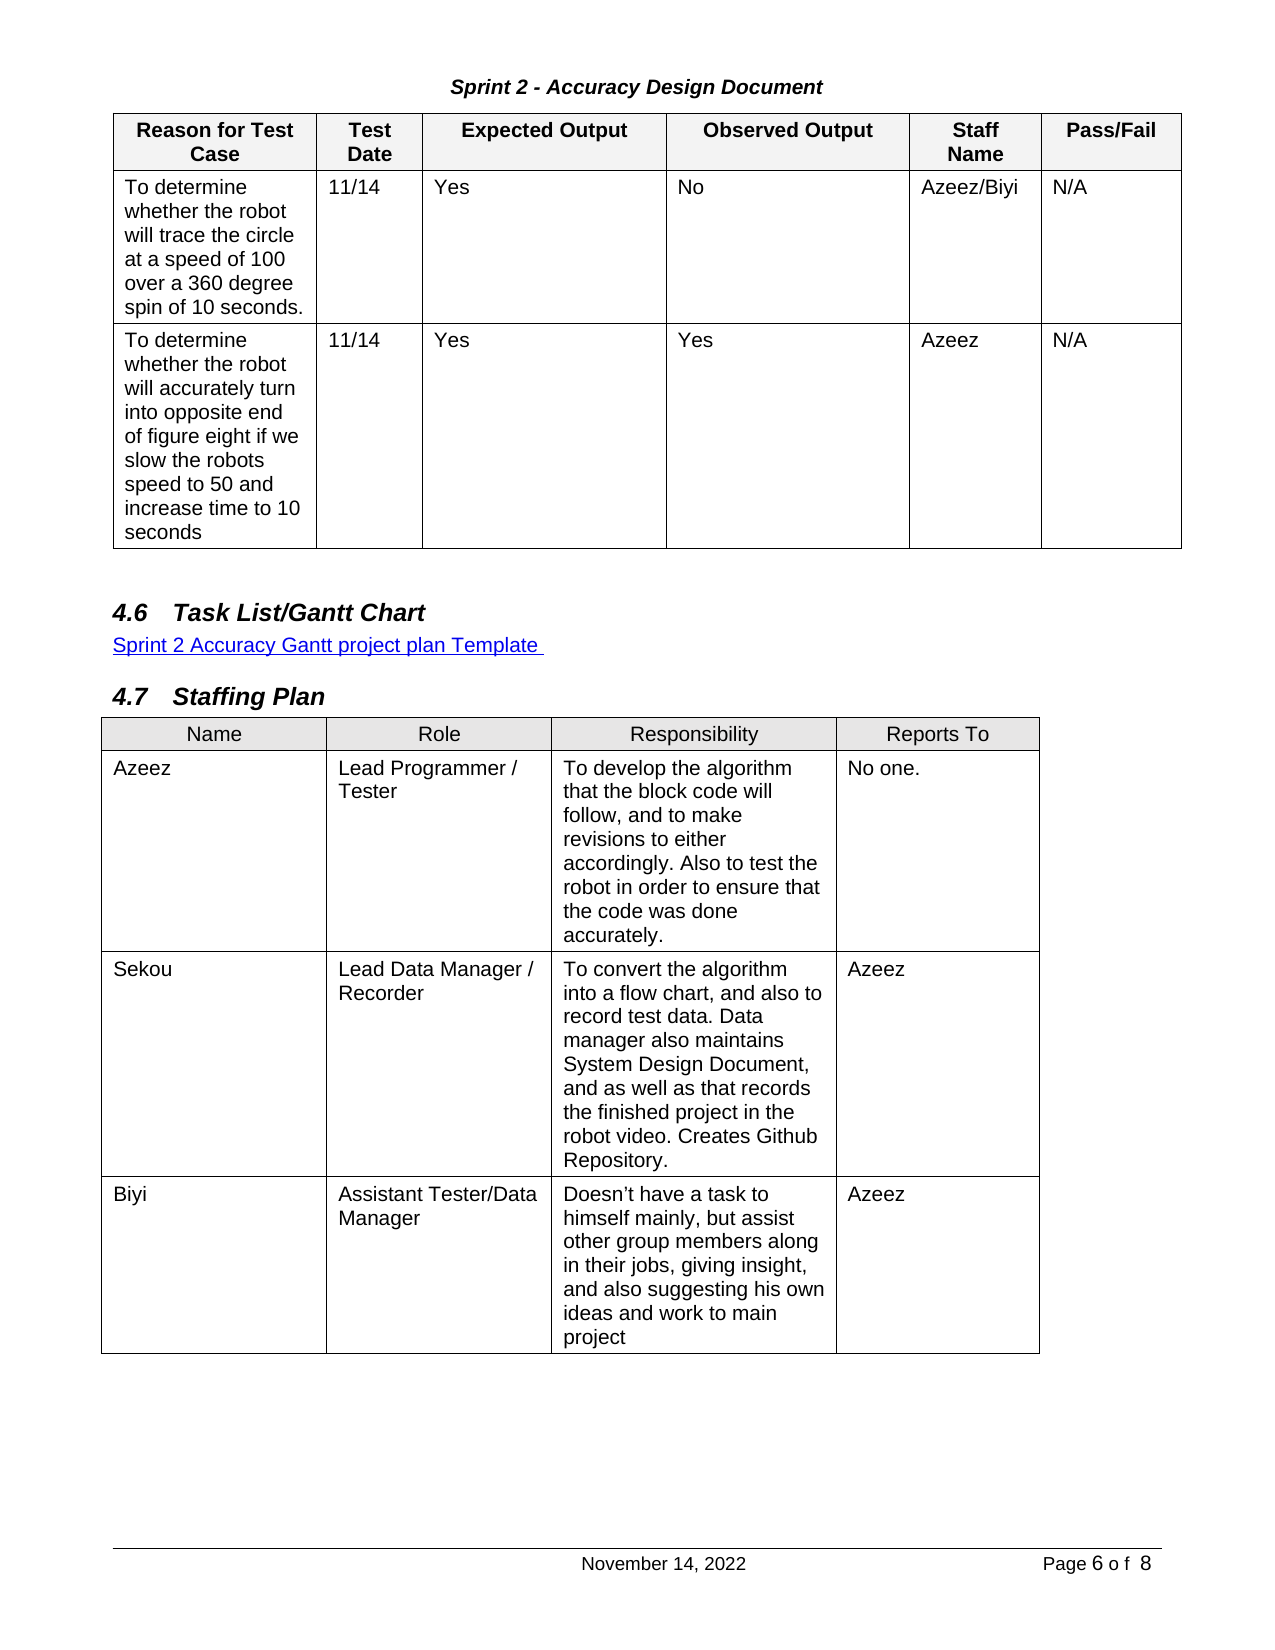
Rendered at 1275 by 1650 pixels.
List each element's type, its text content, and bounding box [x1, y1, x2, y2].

table_cell No [667, 171, 909, 323]
table_cell Lead Data Manager / Recorder [327, 952, 551, 1176]
table_header Pass/Fail [1042, 114, 1181, 170]
table_header Responsibility [552, 718, 836, 750]
table_cell Biyi [102, 1177, 326, 1353]
text Sprint 2 Accuracy Gantt project plan Template [112, 633, 1162, 657]
table_cell Azeez/Biyi [910, 171, 1041, 323]
table_header Observed Output [667, 114, 909, 170]
table_cell Sekou [102, 952, 326, 1176]
table_cell Azeez [102, 751, 326, 951]
table_cell 11/14 [317, 324, 422, 548]
table_header Reports To [837, 718, 1039, 750]
table_header Role [327, 718, 551, 750]
table_cell Yes [667, 324, 909, 548]
table_cell Doesn’t have a task to himself mainly, but assist other group members along in their jobs, giving insight, and also suggesting his own ideas and work to main project [552, 1177, 836, 1353]
table_cell Azeez [837, 1177, 1039, 1353]
table_cell Azeez [837, 952, 1039, 1176]
table_cell To determine whether the robot will trace the circle at a speed of 100 over a 360 degree spin of 10 seconds. [114, 171, 316, 323]
table_header Test Date [317, 114, 422, 170]
table_cell Yes [423, 171, 666, 323]
table_cell To convert the algorithm into a flow chart, and also to record test data. Data manager also maintains System Design Document, and as well as that records the finished project in the robot video. Creates Github Repository. [552, 952, 836, 1176]
table_cell Azeez [910, 324, 1041, 548]
table_header Name [102, 718, 326, 750]
subtitle Staffing Plan [112, 682, 1162, 711]
table_header Expected Output [423, 114, 666, 170]
table_cell N/A [1042, 324, 1181, 548]
table_cell N/A [1042, 171, 1181, 323]
subtitle Task List/Gantt Chart [112, 598, 1162, 627]
table_cell Assistant Tester/Data Manager [327, 1177, 551, 1353]
table_cell 11/14 [317, 171, 422, 323]
table_header Reason for Test Case [114, 114, 316, 170]
table_cell To develop the algorithm that the block code will follow, and to make revisions to either accordingly. Also to test the robot in order to ensure that the code was done accurately. [552, 751, 836, 951]
table_cell No one. [837, 751, 1039, 951]
table_cell To determine whether the robot will accurately turn into opposite end of figure eight if we slow the robots speed to 50 and increase time to 10 seconds [114, 324, 316, 548]
table_cell Lead Programmer / Tester [327, 751, 551, 951]
table_cell Yes [423, 324, 666, 548]
table_header Staff Name [910, 114, 1041, 170]
